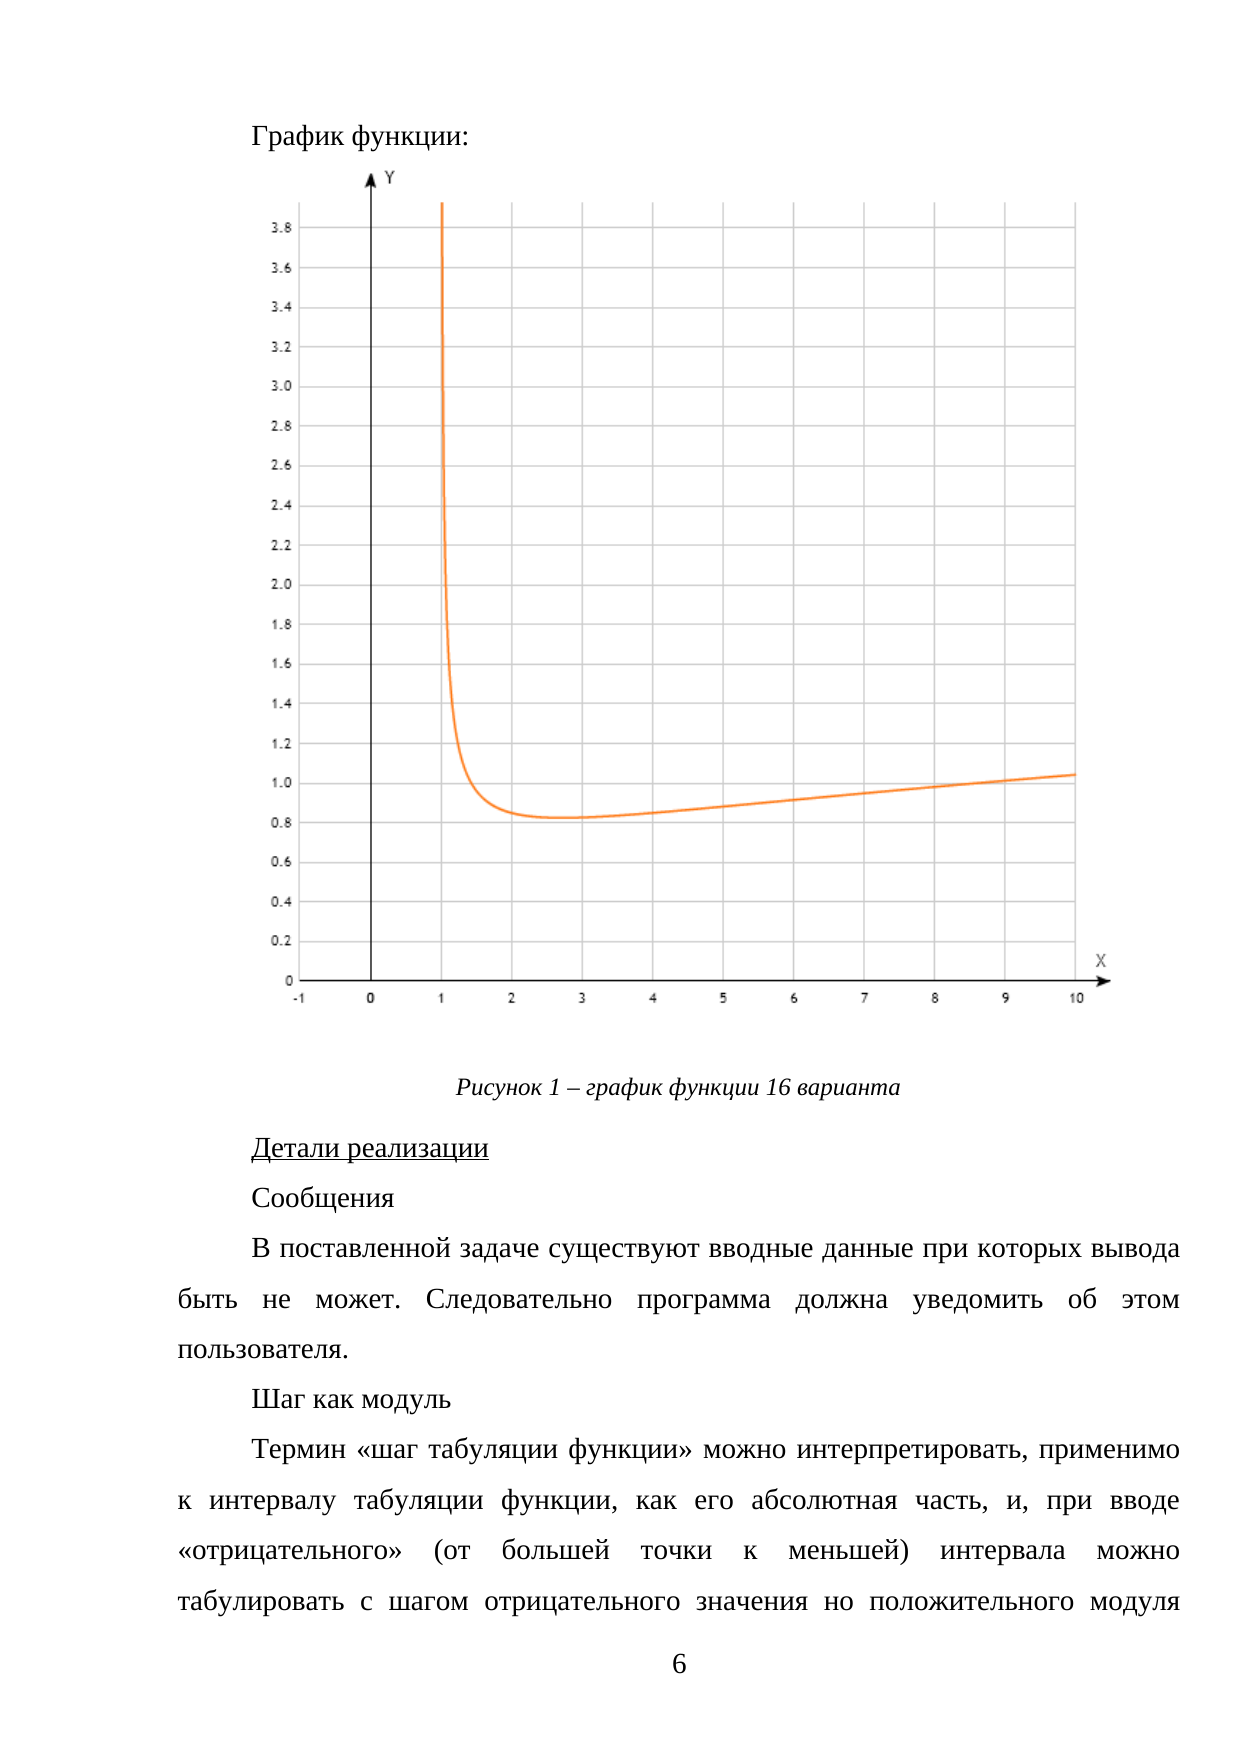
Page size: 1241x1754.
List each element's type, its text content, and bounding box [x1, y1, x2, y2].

text График функции: [177, 118, 1181, 152]
text Сообщения [177, 1180, 1181, 1214]
text Шаг как модуль [177, 1381, 1181, 1415]
text В поставленной задаче существуют вводные данные при которых вывода быть не может. Следовательно программа должна уведомить об этом пользователя. [177, 1230, 1181, 1364]
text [177, 1432, 1181, 1616]
text Рисунок 1 – график функции 16 варианта [177, 1072, 1181, 1101]
text Детали реализации [177, 1130, 1181, 1163]
picture [244, 168, 1115, 1039]
